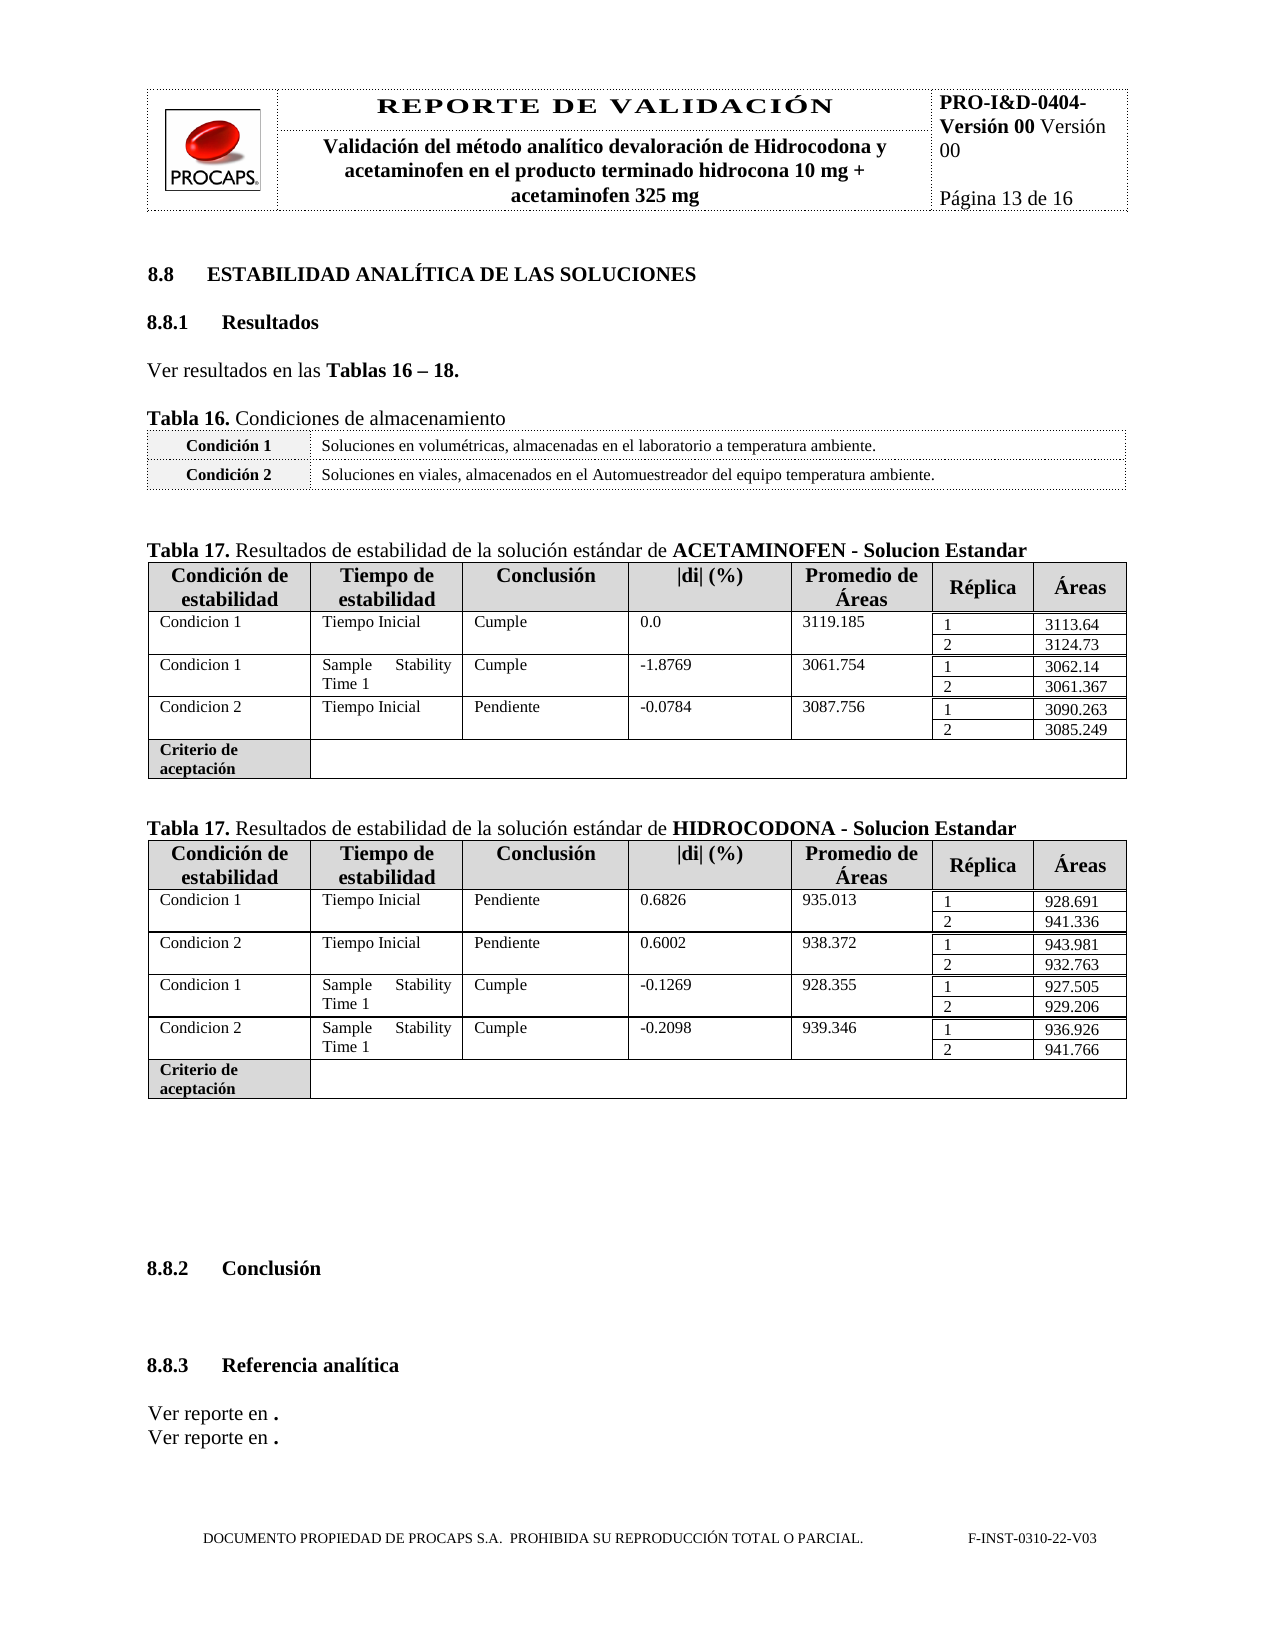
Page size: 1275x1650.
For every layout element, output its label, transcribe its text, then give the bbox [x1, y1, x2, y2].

text Ver reporte en . [148, 1425, 1127, 1449]
table_cell 3061.367 [1034, 677, 1126, 696]
list Conclusión [147, 1256, 1127, 1280]
table_header Condición de estabilidad [149, 563, 310, 611]
table_cell 1 [933, 935, 1033, 954]
table_cell 2 [933, 912, 1033, 931]
list Referencia analítica [147, 1352, 1127, 1377]
table_cell 0.6826 [629, 890, 791, 931]
text Tabla 17. Resultados de estabilidad de la solución estándar de HIDROCODONA - Solucion Estandar [147, 816, 1127, 840]
table_cell Pendiente [463, 697, 628, 739]
table_header Soluciones en volumétricas, almacenadas en el laboratorio a temperatura ambiente. [310, 430, 1126, 459]
table_cell 3085.249 [1034, 720, 1126, 739]
table_cell Pendiente [463, 890, 628, 931]
table_header Tiempo de estabilidad [311, 563, 462, 611]
list Resultados [147, 309, 1127, 334]
table_cell Tiempo Inicial [311, 933, 462, 974]
table_cell Tiempo Inicial [311, 697, 462, 739]
table_cell [311, 740, 1126, 778]
table_header Condición de estabilidad [149, 841, 310, 889]
table_cell 936.926 [1034, 1020, 1126, 1039]
table_cell Criterio de aceptación [149, 1060, 310, 1098]
table_cell 2 [933, 997, 1033, 1016]
text Tabla 17. Resultados de estabilidad de la solución estándar de ACETAMINOFEN - Solucion Estandar [147, 538, 1127, 562]
table_cell 1 [933, 1020, 1033, 1039]
table_cell [311, 1060, 1126, 1098]
table_cell -0.2098 [629, 1018, 791, 1059]
table_cell Tiempo Inicial [311, 612, 462, 654]
table_cell Soluciones en viales, almacenados en el Automuestreador del equipo temperatura ambiente. [310, 459, 1126, 489]
table_cell -1.8769 [629, 655, 791, 696]
table_cell 3090.263 [1034, 699, 1126, 718]
table_cell 3087.756 [792, 697, 1126, 739]
table_header Conclusión [463, 841, 628, 889]
table_cell 2 [933, 720, 1033, 739]
table_cell 2 [933, 635, 1033, 654]
table_cell 928.355 [792, 975, 1126, 1016]
table_header Réplica [933, 563, 1033, 611]
table_header |di| (%) [629, 563, 791, 611]
table_header Réplica [933, 841, 1033, 889]
table_header Conclusión [463, 563, 628, 611]
table_cell Cumple [463, 975, 628, 1016]
table_cell 3061.754 [792, 655, 932, 696]
picture [165, 109, 261, 191]
table_cell Condicion 2 [149, 697, 310, 739]
table_cell Sample Stability Time 1 [311, 655, 462, 696]
table_cell 1 [933, 657, 1033, 676]
table_header |di| (%) [629, 841, 791, 889]
table_cell Cumple [463, 1018, 628, 1059]
table_cell -0.0784 [629, 697, 791, 739]
table_cell 3124.73 [1034, 635, 1126, 654]
table_cell 928.691 [1034, 892, 1126, 911]
table_cell Cumple [463, 655, 628, 696]
table_cell Criterio de aceptación [149, 740, 310, 778]
table_cell 938.372 [792, 933, 932, 974]
table_cell 943.981 [1034, 935, 1126, 954]
table_cell Condición 2 [147, 459, 310, 489]
table_cell 939.346 [792, 1018, 932, 1059]
table_cell 932.763 [1034, 955, 1126, 974]
table_cell Tiempo Inicial [311, 890, 462, 931]
table_cell 935.013 [792, 890, 1126, 931]
table_cell Pendiente [463, 933, 628, 974]
table_cell Sample Stability Time 1 [311, 975, 462, 1016]
table_cell 2 [933, 955, 1033, 974]
table_cell 927.505 [1034, 977, 1126, 996]
table_header Áreas [1034, 841, 1126, 889]
table_cell Condicion 2 [149, 1018, 310, 1059]
table_cell Condicion 2 [149, 933, 310, 974]
table_header Promedio de Áreas [792, 841, 932, 889]
table_cell 1 [933, 977, 1033, 996]
table_cell 3113.64 [1034, 614, 1126, 633]
table_cell Condicion 1 [149, 890, 310, 931]
table_header Promedio de Áreas [792, 563, 932, 611]
table_cell 2 [933, 677, 1033, 696]
text Tabla 16. Condiciones de almacenamiento [147, 406, 1127, 430]
table_header Áreas [1034, 563, 1126, 611]
table_cell 0.0 [629, 612, 791, 654]
table_cell Sample Stability Time 1 [311, 1018, 462, 1059]
table_cell Condicion 1 [149, 975, 310, 1016]
table_cell 941.766 [1034, 1040, 1126, 1059]
table_cell 941.336 [1034, 912, 1126, 931]
table_header Tiempo de estabilidad [311, 841, 462, 889]
table_cell Condicion 1 [149, 655, 310, 696]
table_cell -0.1269 [629, 975, 791, 1016]
table_cell 0.6002 [629, 933, 791, 974]
table_cell 3119.185 [792, 612, 1126, 654]
table_cell 1 [933, 892, 1033, 911]
table_cell 1 [933, 699, 1033, 718]
table_cell 3062.14 [1034, 657, 1126, 676]
table_cell 1 [933, 614, 1033, 633]
list ESTABILIDAD ANALÍTICA DE LAS SOLUCIONES [148, 261, 1127, 286]
table_header Condición 1 [147, 430, 310, 459]
table_cell Condicion 1 [149, 612, 310, 654]
table_cell Cumple [463, 612, 628, 654]
table_cell 2 [933, 1040, 1033, 1059]
text Ver resultados en las Tablas 16 – 18. [147, 358, 1127, 382]
table_cell 929.206 [1034, 997, 1126, 1016]
text Ver reporte en . [148, 1401, 1127, 1425]
